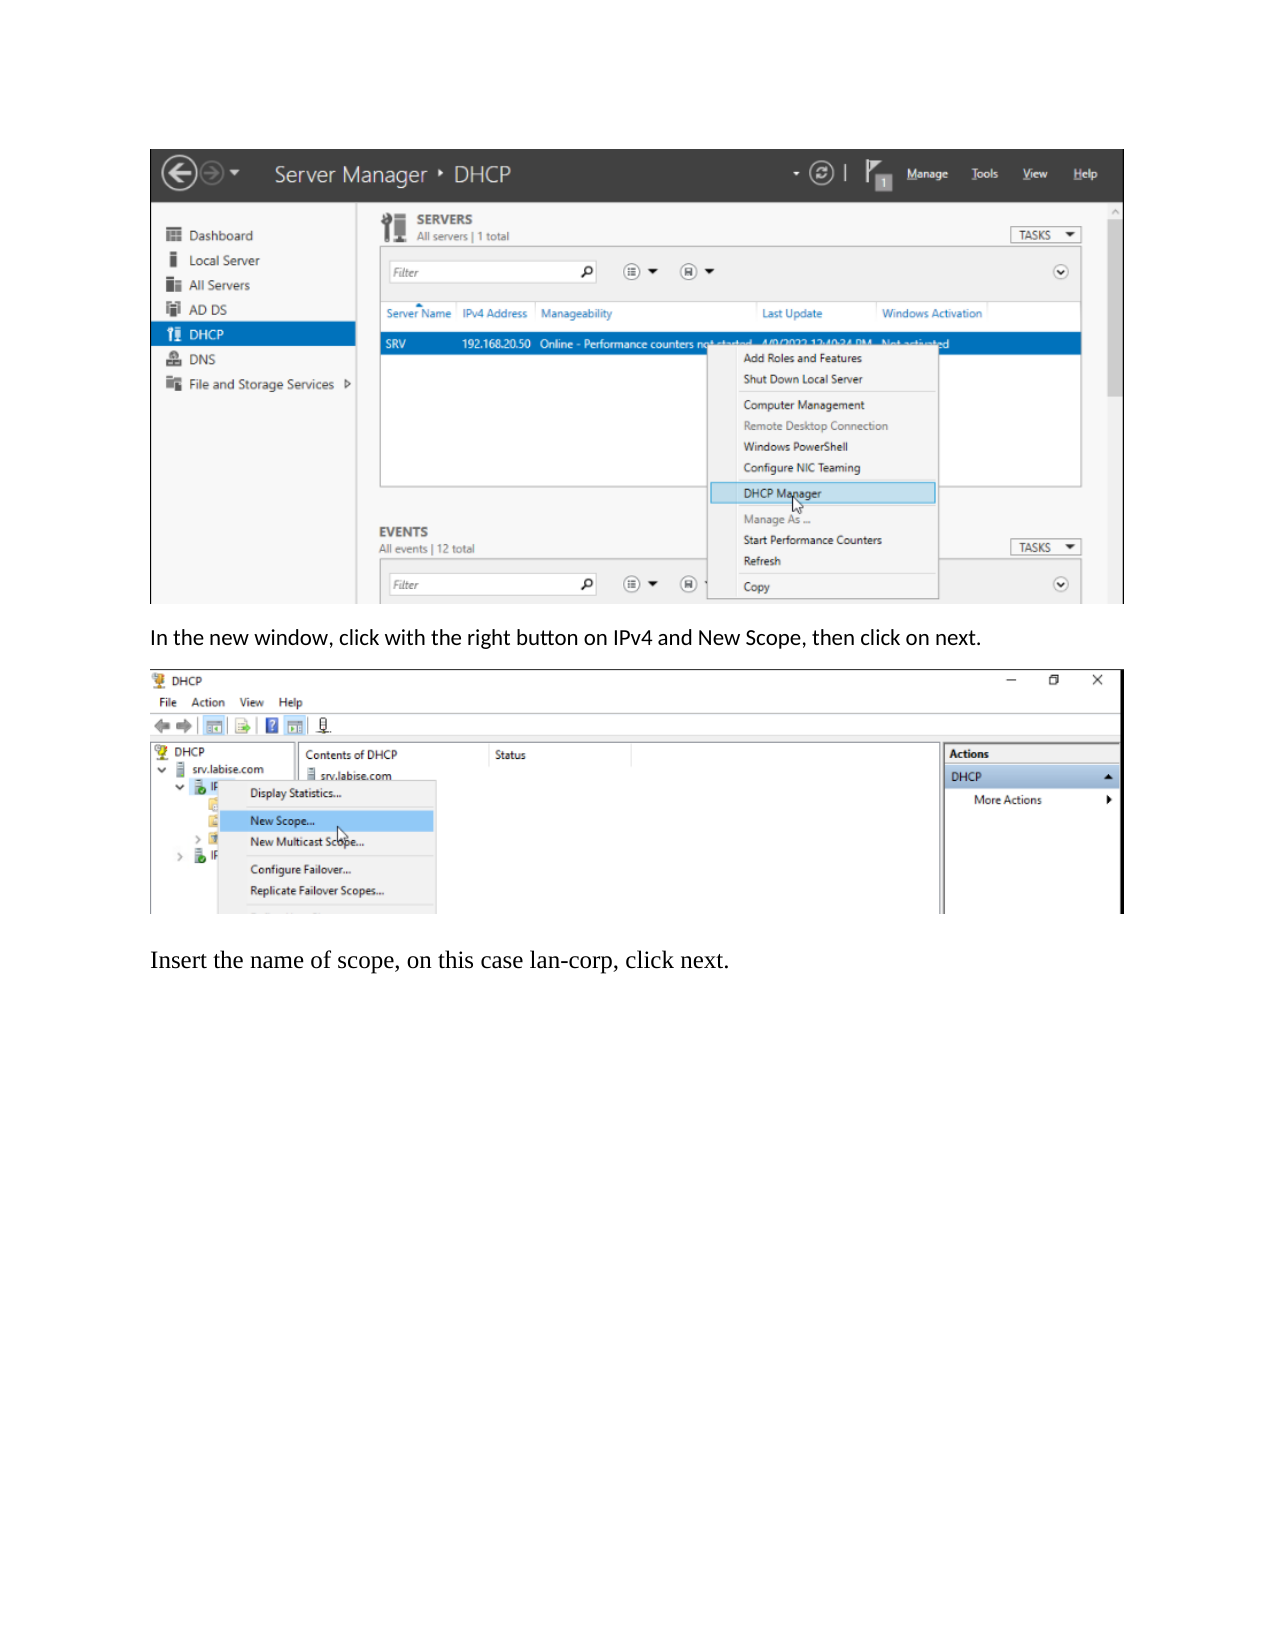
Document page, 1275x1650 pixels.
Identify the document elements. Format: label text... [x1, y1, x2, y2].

text In the new window, click with the right button on IPv4 and New Scope, then click on next. [150, 623, 1125, 651]
picture [150, 149, 1124, 604]
picture [150, 669, 1124, 914]
text Insert the name of scope, on this case lan-corp, click next. [150, 945, 1125, 973]
